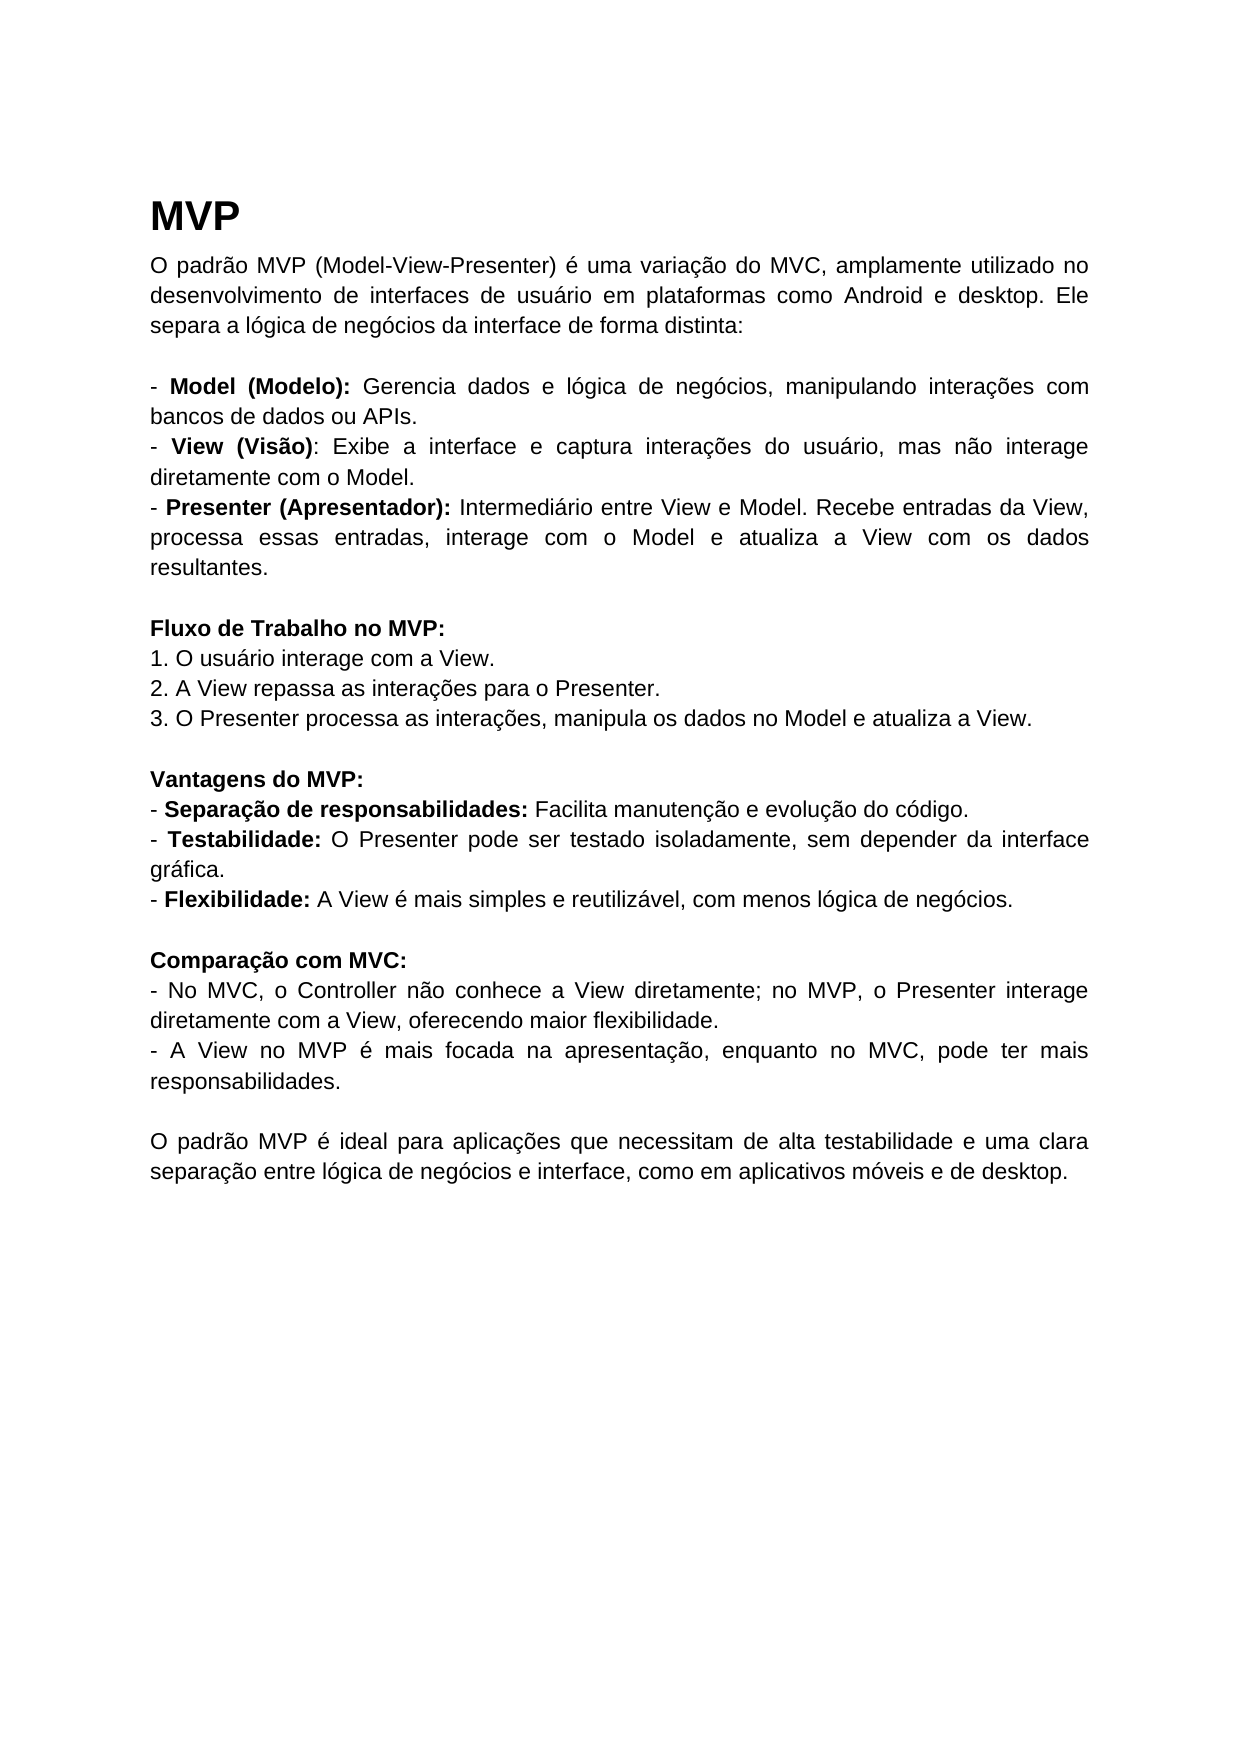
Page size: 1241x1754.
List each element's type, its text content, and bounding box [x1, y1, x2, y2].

text - View (Visão): Exibe a interface e captura interações do usuário, mas não interage diretamente com o Model. [150, 433, 1090, 490]
text O padrão MVP é ideal para aplicações que necessitam de alta testabilidade e uma clara separação entre lógica de negócios e interface, como em aplicativos móveis e de desktop. [150, 1128, 1090, 1185]
text Comparação com MVC: [150, 947, 1090, 973]
text O padrão MVP (Model-View-Presenter) é uma variação do MVC, amplamente utilizado no desenvolvimento de interfaces de usuário em plataformas como Android e desktop. Ele separa a lógica de negócios da interface de forma distinta: [150, 252, 1090, 339]
text - Presenter (Apresentador): Intermediário entre View e Model. Recebe entradas da View, processa essas entradas, interage com o Model e atualiza a View com os dados resultantes. [150, 494, 1090, 581]
text Vantagens do MVP: [150, 766, 1090, 792]
text 1. O usuário interage com a View. [150, 645, 1090, 671]
text - Flexibilidade: A View é mais simples e reutilizável, com menos lógica de negócios. [150, 886, 1090, 913]
text - A View no MVP é mais focada na apresentação, enquanto no MVC, pode ter mais responsabilidades. [150, 1037, 1090, 1094]
text 2. A View repassa as interações para o Presenter. [150, 675, 1090, 701]
text - Separação de responsabilidades: Facilita manutenção e evolução do código. [150, 796, 1090, 822]
text - Testabilidade: O Presenter pode ser testado isoladamente, sem depender da interface gráfica. [150, 826, 1090, 883]
subtitle MVP [150, 192, 1090, 239]
text - Model (Modelo): Gerencia dados e lógica de negócios, manipulando interações com bancos de dados ou APIs. [150, 373, 1090, 429]
text 3. O Presenter processa as interações, manipula os dados no Model e atualiza a View. [150, 705, 1090, 732]
text Fluxo de Trabalho no MVP: [150, 614, 1090, 641]
text - No MVC, o Controller não conhece a View diretamente; no MVP, o Presenter interage diretamente com a View, oferecendo maior flexibilidade. [150, 977, 1090, 1034]
